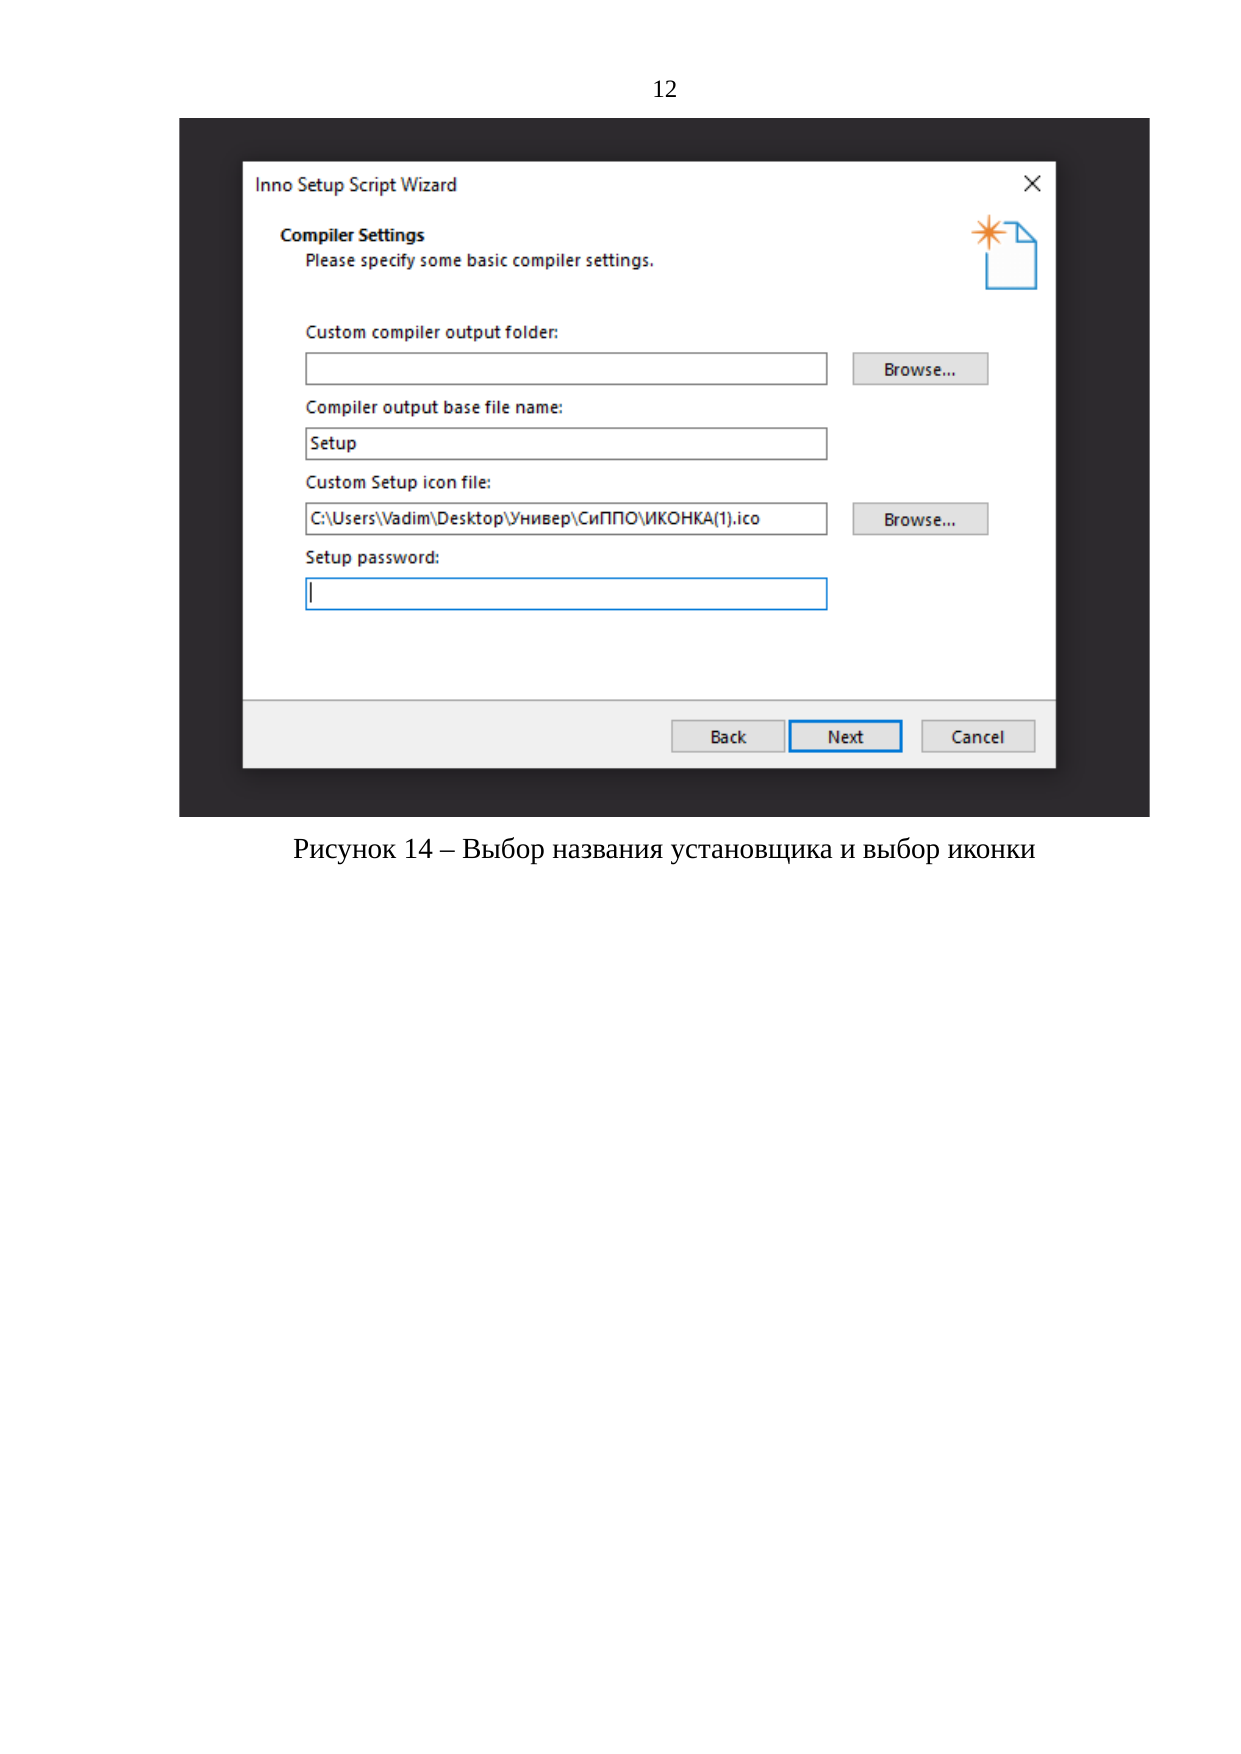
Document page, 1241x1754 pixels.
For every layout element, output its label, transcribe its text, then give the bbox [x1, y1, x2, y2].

text Рисунок 14 – Выбор названия установщика и выбор иконки [148, 831, 1181, 864]
picture [179, 118, 1150, 817]
